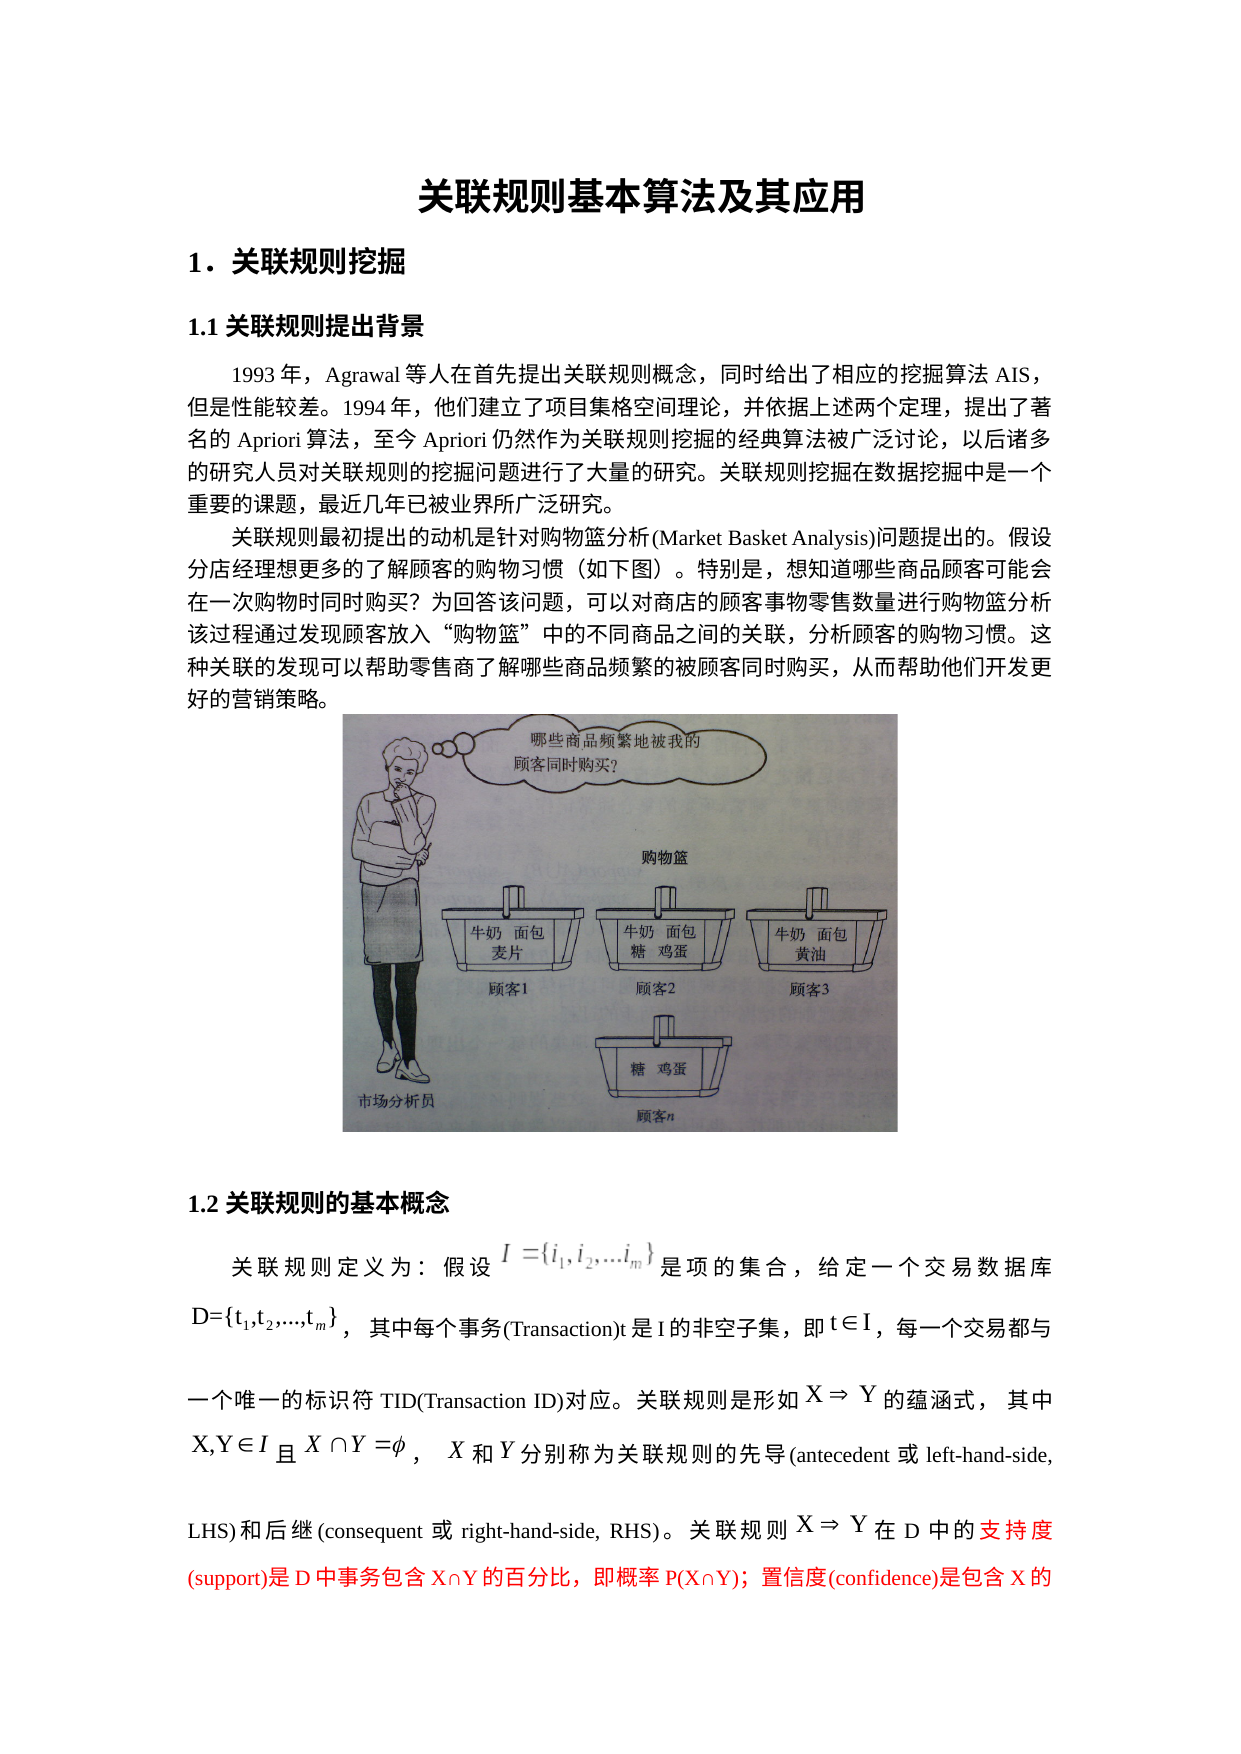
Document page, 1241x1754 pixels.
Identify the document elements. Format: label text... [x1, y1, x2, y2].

text 1.2 关联规则的基本概念 [187, 1169, 1053, 1234]
text 1．关联规则挖掘 [187, 227, 1053, 292]
text 1993年，Agrawal等人在首先提出关联规则概念，同时给出了相应的挖掘算法AIS，但是性能较差。1994年，他们建立了项目集格空间理论，并依据上述两个定理，提出了著名的Apriori算法，至今Apriori仍然作为关联规则挖掘的经典算法被广泛讨论，以后诸多的研究人员对关联规则的挖掘问题进行了大量的研究。关联规则挖掘在数据挖掘中是一个重要的课题，最近几年已被业界所广泛研究。 [187, 357, 1053, 519]
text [187, 1234, 1053, 1592]
text 关联规则基本算法及其应用 [187, 162, 1053, 227]
text 关联规则最初提出的动机是针对购物篮分析(Market Basket Analysis)问题提出的。假设分店经理想更多的了解顾客的购物习惯（如下图）。特别是，想知道哪些商品顾客可能会在一次购物时同时购买？为回答该问题，可以对商店的顾客事物零售数量进行购物篮分析。该过程通过发现顾客放入“购物篮”中的不同商品之间的关联，分析顾客的购物习惯。这种关联的发现可以帮助零售商了解哪些商品频繁的被顾客同时购买，从而帮助他们开发更好的营销策略。 [187, 519, 1053, 714]
picture [342, 714, 898, 1132]
text 1.1 关联规则提出背景 [187, 292, 1053, 357]
